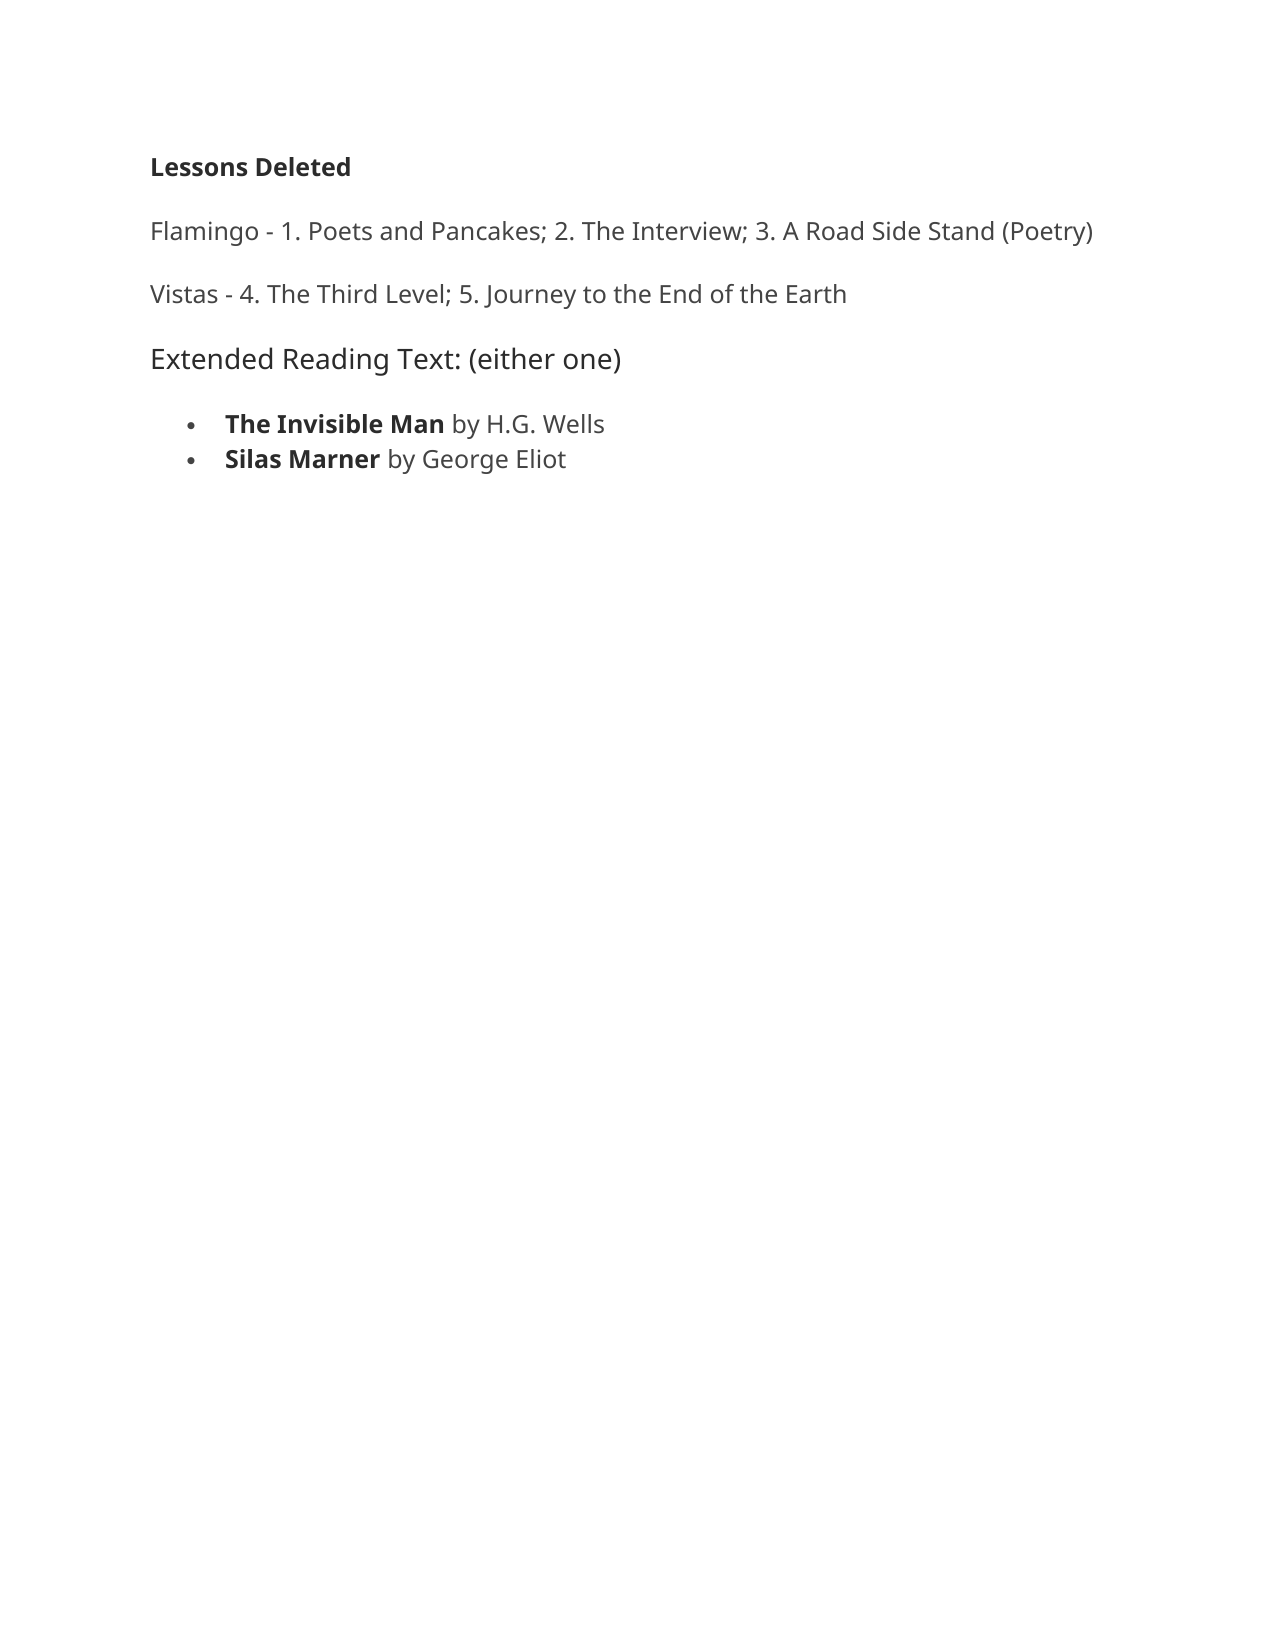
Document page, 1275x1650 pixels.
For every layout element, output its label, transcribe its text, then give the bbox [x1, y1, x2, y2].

text Vistas - 4. The Third Level; 5. Journey to the End of the Earth [150, 276, 1125, 311]
text Flamingo - 1. Poets and Pancakes; 2. The Interview; 3. A Road Side Stand (Poetry) [150, 213, 1125, 247]
text Lessons Deleted [150, 150, 1125, 184]
text Extended Reading Text: (either one) [150, 340, 1125, 378]
list The Invisible Man by H.G. Wells [187, 407, 1125, 441]
list Silas Marner by George Eliot [187, 441, 1125, 475]
